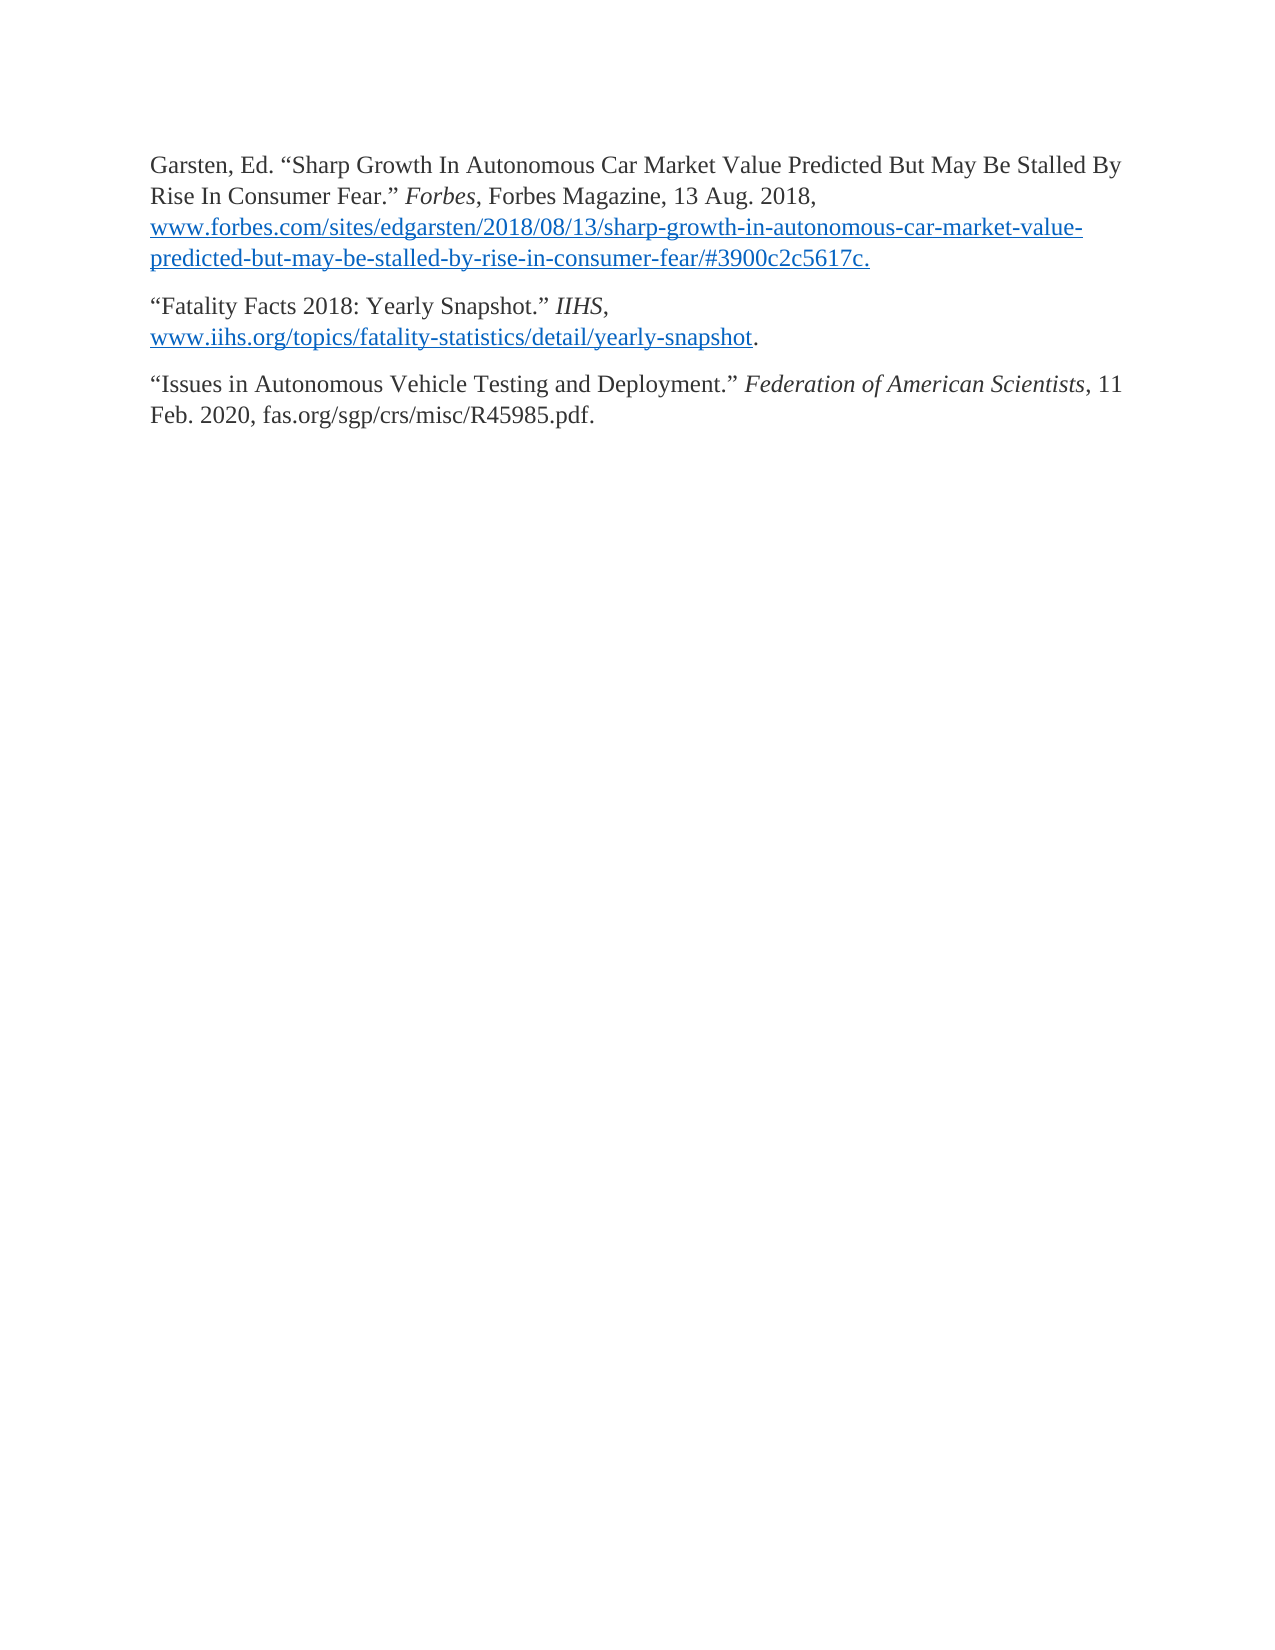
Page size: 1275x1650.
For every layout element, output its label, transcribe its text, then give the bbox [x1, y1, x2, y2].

text Garsten, Ed. “Sharp Growth In Autonomous Car Market Value Predicted But May Be Stalled By Rise In Consumer Fear.” Forbes, Forbes Magazine, 13 Aug. 2018, www.forbes.com/sites/edgarsten/2018/08/13/sharp-growth-in-autonomous-car-market-value-predicted-but-may-be-stalled-by-rise-in-consumer-fear/#3900c2c5617c. [150, 150, 1125, 272]
text “Issues in Autonomous Vehicle Testing and Deployment.” Federation of American Scientists, 11 Feb. 2020, fas.org/sgp/crs/misc/R45985.pdf. [150, 369, 1125, 429]
text “Fatality Facts 2018: Yearly Snapshot.” IIHS, www.iihs.org/topics/fatality-statistics/detail/yearly-snapshot. [150, 291, 1125, 351]
